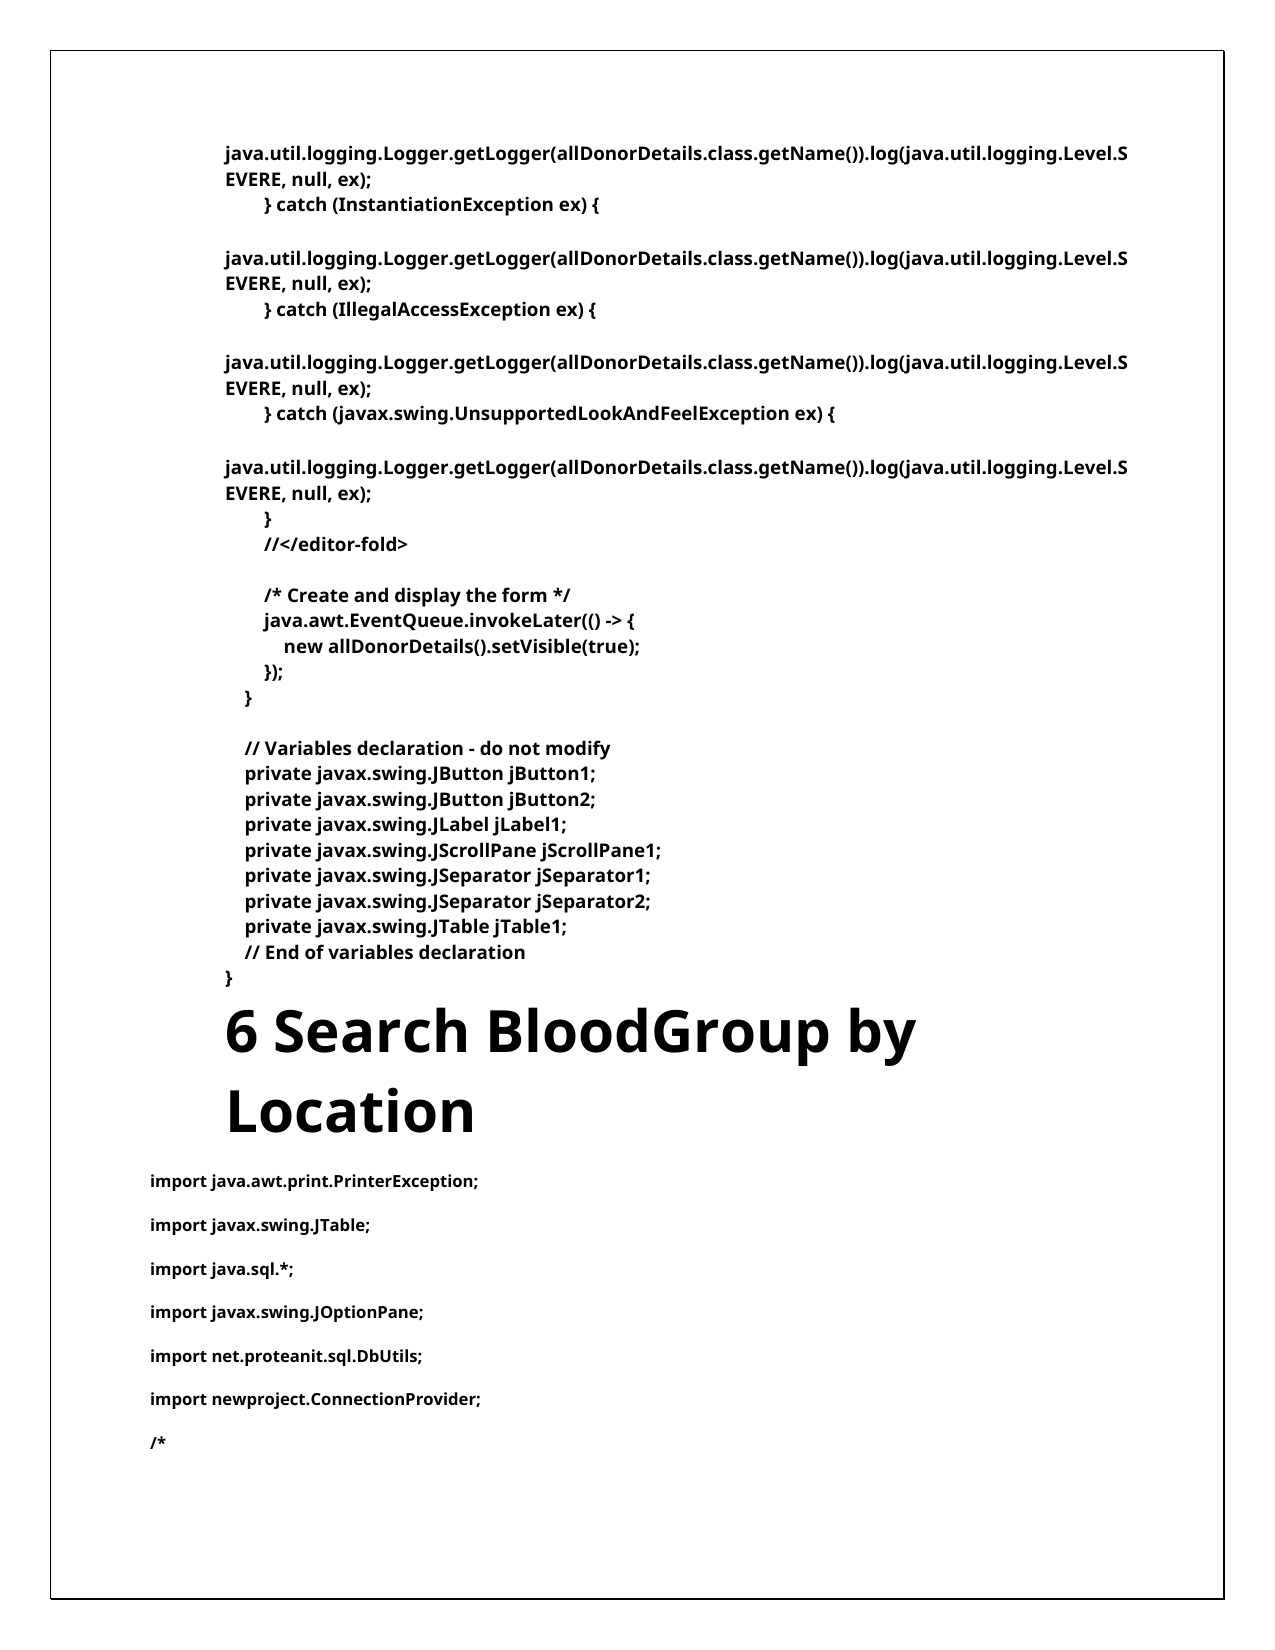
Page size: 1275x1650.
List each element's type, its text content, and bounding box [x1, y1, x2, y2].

list }); [225, 658, 1131, 684]
list java.util.logging.Logger.getLogger(allDonorDetails.class.getName()).log(java.util.logging.Level.SEVERE, null, ex); [225, 322, 1131, 401]
list java.awt.EventQueue.invokeLater(() -> { [225, 607, 1131, 633]
list java.util.logging.Logger.getLogger(allDonorDetails.class.getName()).log(java.util.logging.Level.SEVERE, null, ex); [225, 112, 1131, 192]
text import javax.swing.JOptionPane; [150, 1301, 1131, 1323]
text import newproject.ConnectionProvider; [150, 1388, 1131, 1410]
list } [225, 505, 1131, 531]
text import java.awt.print.PrinterException; [150, 1170, 1131, 1193]
list private javax.swing.JScrollPane jScrollPane1; [225, 837, 1131, 863]
list private javax.swing.JButton jButton1; [225, 761, 1131, 786]
list } catch (IllegalAccessException ex) { [225, 296, 1131, 322]
text /* [150, 1431, 1131, 1454]
list } catch (InstantiationException ex) { [225, 192, 1131, 217]
list java.util.logging.Logger.getLogger(allDonorDetails.class.getName()).log(java.util.logging.Level.SEVERE, null, ex); [225, 217, 1131, 296]
list private javax.swing.JTable jTable1; [225, 914, 1131, 939]
list new allDonorDetails().setVisible(true); [225, 633, 1131, 658]
list private javax.swing.JButton jButton2; [225, 786, 1131, 812]
list 6 Search BloodGroup by Location [225, 990, 1131, 1149]
list //</editor-fold> [225, 531, 1131, 556]
text import javax.swing.JTable; [150, 1213, 1131, 1236]
list } catch (javax.swing.UnsupportedLookAndFeelException ex) { [225, 401, 1131, 426]
text import net.proteanit.sql.DbUtils; [150, 1344, 1131, 1367]
list private javax.swing.JSeparator jSeparator1; [225, 863, 1131, 888]
text import java.sql.*; [150, 1257, 1131, 1280]
list // Variables declaration - do not modify [225, 735, 1131, 761]
list private javax.swing.JLabel jLabel1; [225, 812, 1131, 837]
list } [225, 965, 1131, 990]
list } [225, 684, 1131, 709]
list private javax.swing.JSeparator jSeparator2; [225, 888, 1131, 914]
list // End of variables declaration [225, 939, 1131, 965]
list /* Create and display the form */ [225, 582, 1131, 607]
list java.util.logging.Logger.getLogger(allDonorDetails.class.getName()).log(java.util.logging.Level.SEVERE, null, ex); [225, 426, 1131, 505]
